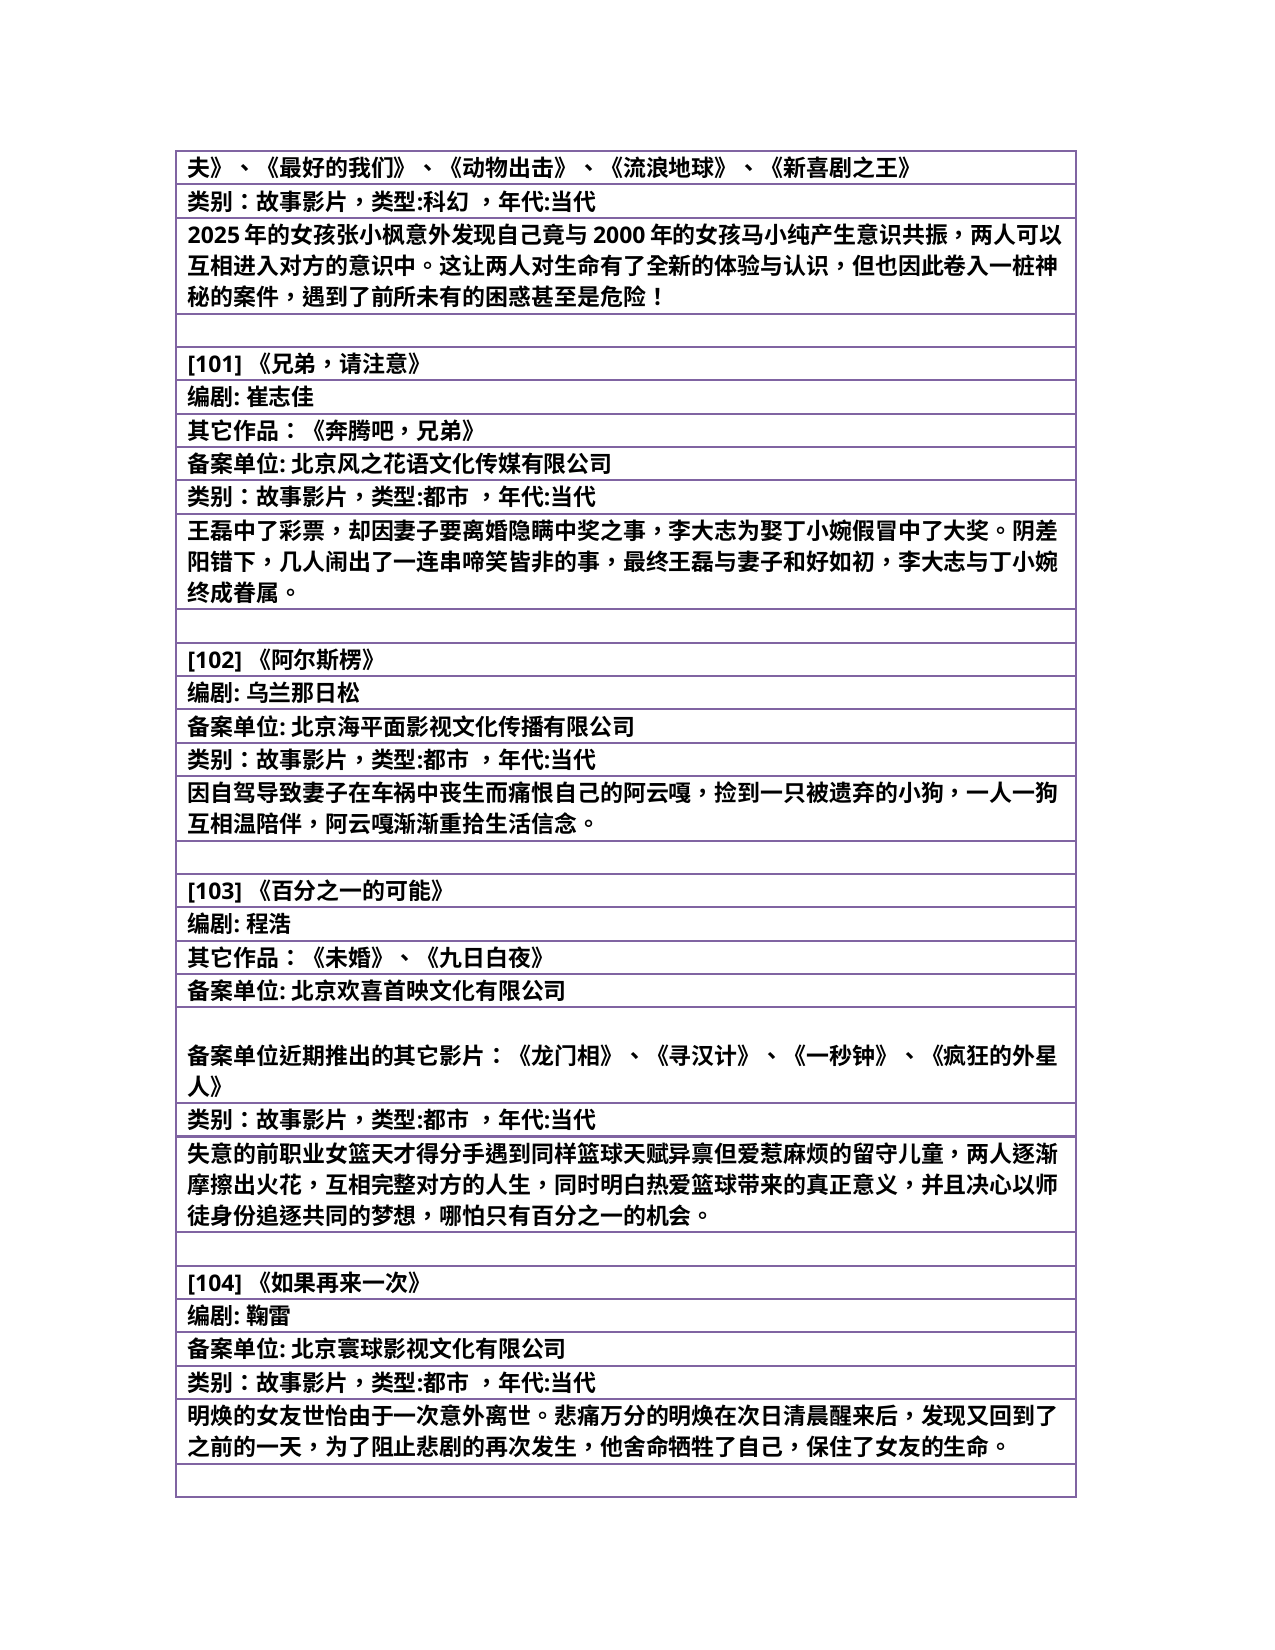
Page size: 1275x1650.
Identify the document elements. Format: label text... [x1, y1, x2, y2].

table_cell 备案单位: 北京风之花语文化传媒有限公司 [177, 448, 1075, 479]
table_cell 编剧: 乌兰那日松 [177, 677, 1075, 708]
table_cell 编剧: 程浩 [177, 908, 1075, 939]
table_cell 备案单位近期推出的其它影片：《龙门相》、《寻汉计》、《一秒钟》、《疯狂的外星人》 [177, 1008, 1075, 1102]
table_cell [177, 1465, 1075, 1496]
table_cell [103] 《百分之一的可能》 [177, 875, 1075, 906]
table_cell [177, 842, 1075, 873]
table_cell 王磊中了彩票，却因妻子要离婚隐瞒中奖之事，李大志为娶丁小婉假冒中了大奖。阴差阳错下，几人闹出了一连串啼笑皆非的事，最终王磊与妻子和好如初，李大志与丁小婉终成眷属。 [177, 515, 1075, 608]
table_cell 其它作品：《未婚》、《九日白夜》 [177, 942, 1075, 973]
table_cell 类别：故事影片，类型:科幻 ，年代:当代 [177, 185, 1075, 217]
table_cell 备案单位: 北京寰球影视文化有限公司 [177, 1333, 1075, 1364]
table_cell 类别：故事影片，类型:都市 ，年代:当代 [177, 1367, 1075, 1398]
table_cell [101] 《兄弟，请注意》 [177, 348, 1075, 379]
table_cell [177, 1233, 1075, 1264]
table_cell [104] 《如果再来一次》 [177, 1267, 1075, 1298]
table_cell [177, 315, 1075, 346]
table_cell 类别：故事影片，类型:都市 ，年代:当代 [177, 1104, 1075, 1135]
table_cell 其它作品：《奔腾吧，兄弟》 [177, 415, 1075, 446]
table_cell 类别：故事影片，类型:都市 ，年代:当代 [177, 481, 1075, 512]
table_cell 编剧: 崔志佳 [177, 381, 1075, 412]
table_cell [177, 152, 1075, 183]
table_cell 备案单位: 北京海平面影视文化传播有限公司 [177, 710, 1075, 742]
table_cell 编剧: 鞠雷 [177, 1300, 1075, 1331]
table_cell 2025年的女孩张小枫意外发现自己竟与2000年的女孩马小纯产生意识共振，两人可以互相进入对方的意识中。这让两人对生命有了全新的体验与认识，但也因此卷入一桩神秘的案件，遇到了前所未有的困惑甚至是危险！ [177, 219, 1075, 312]
table_cell 类别：故事影片，类型:都市 ，年代:当代 [177, 744, 1075, 775]
table_cell 明焕的女友世怡由于一次意外离世。悲痛万分的明焕在次日清晨醒来后，发现又回到了之前的一天，为了阻止悲剧的再次发生，他舍命牺牲了自己，保住了女友的生命。 [177, 1400, 1075, 1462]
table_cell 因自驾导致妻子在车祸中丧生而痛恨自己的阿云嘎，捡到一只被遗弃的小狗，一人一狗互相温陪伴，阿云嘎渐渐重拾生活信念。 [177, 777, 1075, 839]
table_cell [102] 《阿尔斯楞》 [177, 644, 1075, 675]
table_cell [177, 610, 1075, 642]
table_cell 失意的前职业女篮天才得分手遇到同样篮球天赋异禀但爱惹麻烦的留守儿童，两人逐渐摩擦出火花，互相完整对方的人生，同时明白热爱篮球带来的真正意义，并且决心以师徒身份追逐共同的梦想，哪怕只有百分之一的机会。 [177, 1138, 1075, 1231]
table_cell 备案单位: 北京欢喜首映文化有限公司 [177, 975, 1075, 1006]
